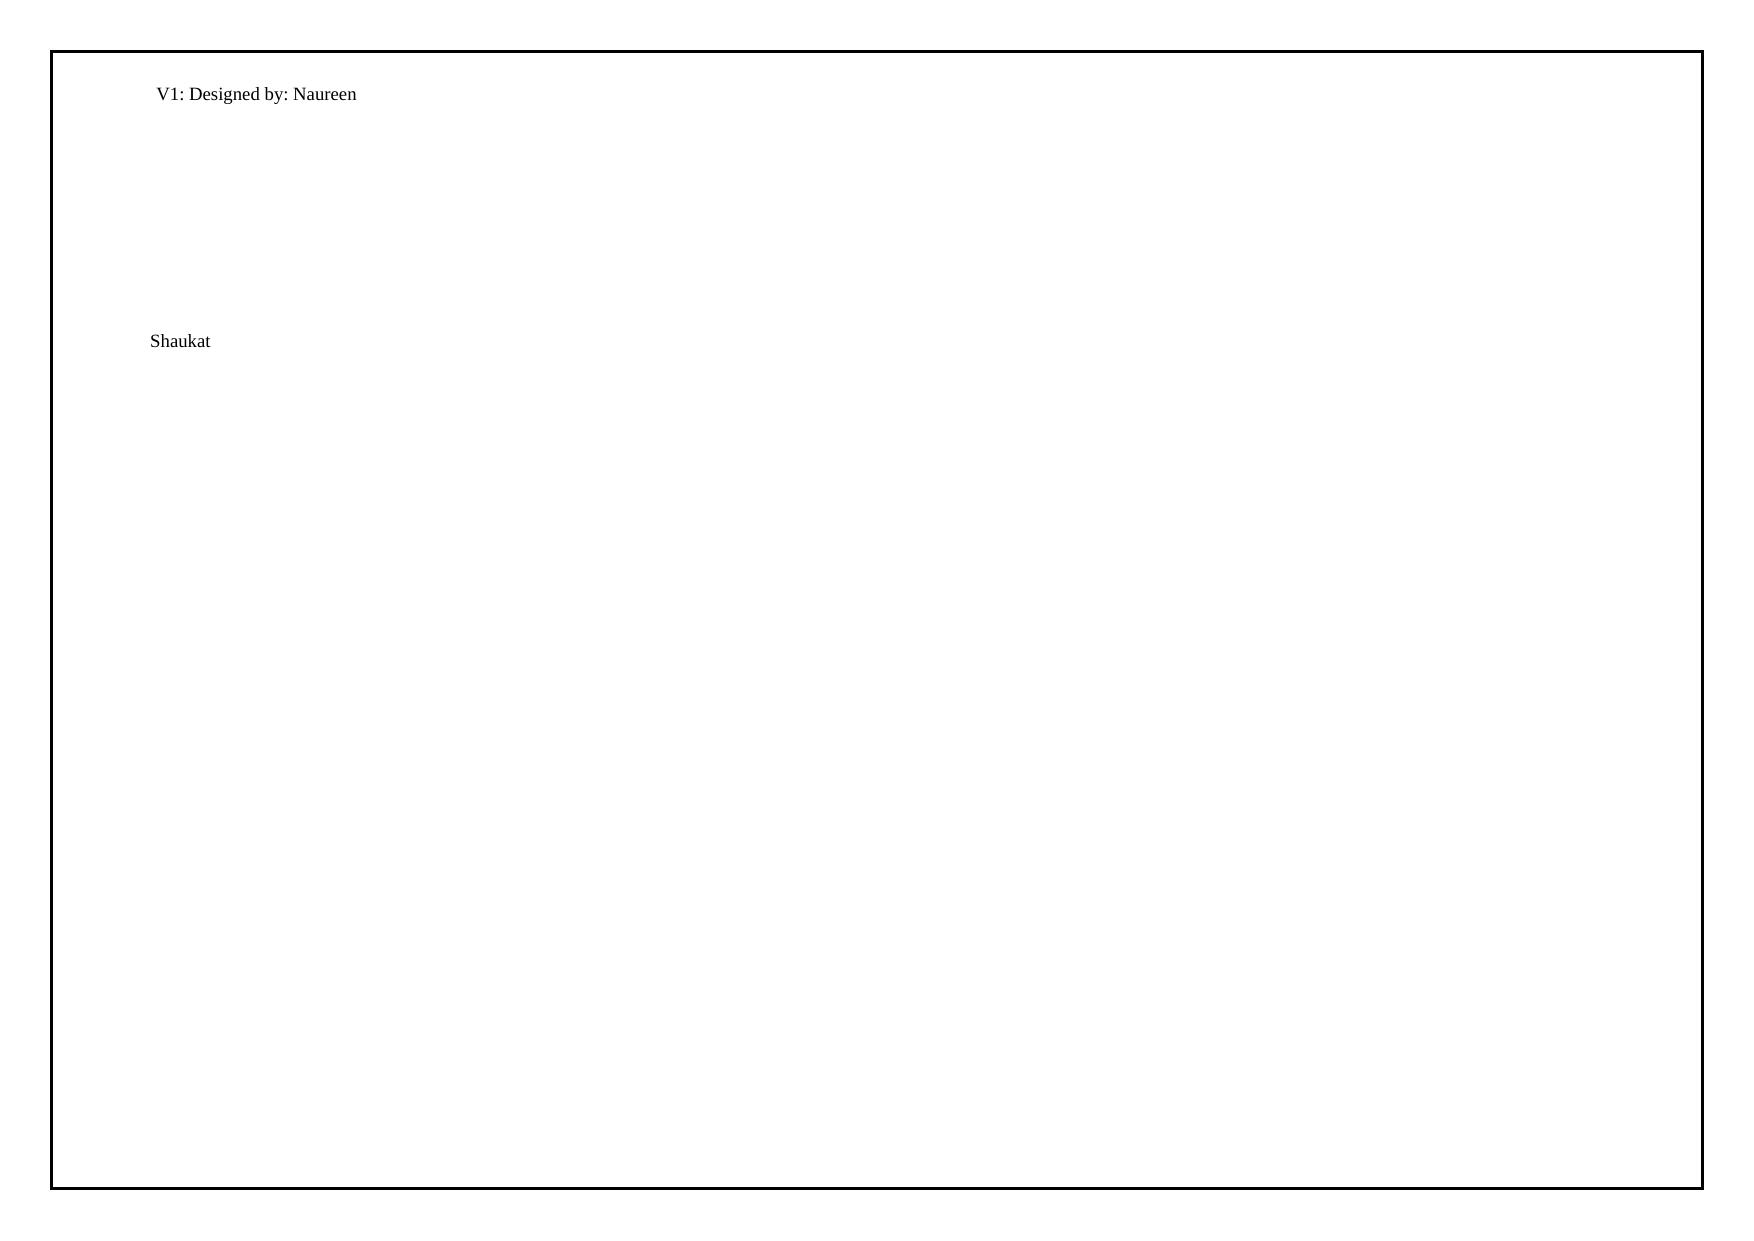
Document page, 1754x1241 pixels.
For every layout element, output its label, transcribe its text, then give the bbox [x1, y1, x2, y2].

text V1: Designed by: Naureen Shaukat [150, 83, 415, 352]
